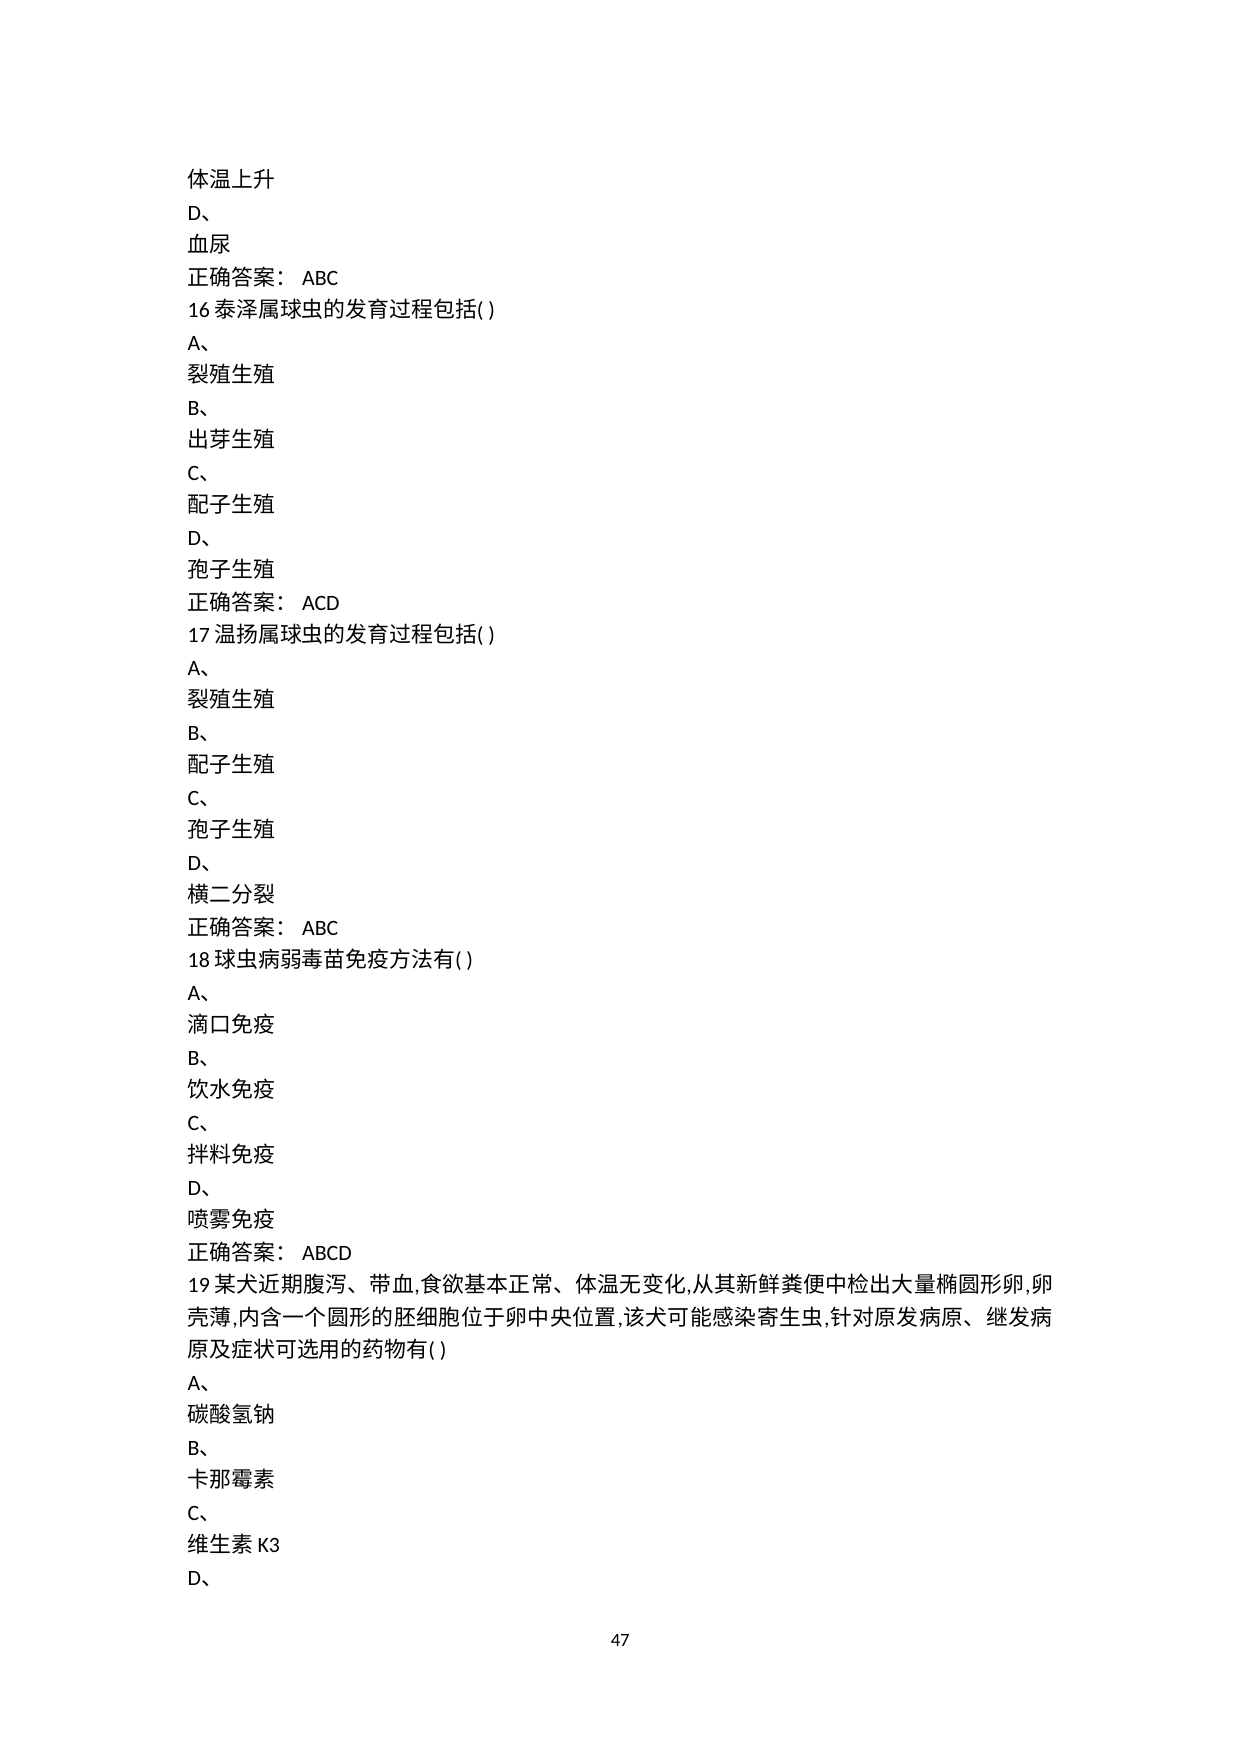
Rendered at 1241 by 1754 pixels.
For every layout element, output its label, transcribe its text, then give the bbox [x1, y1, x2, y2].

text 裂殖生殖 [187, 357, 1053, 389]
text 卡那霉素 [187, 1462, 1053, 1494]
text 正确答案： ABCD [187, 1234, 1053, 1267]
text 孢子生殖 [187, 812, 1053, 844]
text 饮水免疫 [187, 1072, 1053, 1104]
text A、 [187, 974, 1053, 1007]
text 正确答案： ACD [187, 584, 1053, 617]
text B、 [187, 1039, 1053, 1072]
text 血尿 [187, 227, 1053, 259]
text 配子生殖 [187, 747, 1053, 779]
text A、 [187, 324, 1053, 357]
text 维生素K3 [187, 1527, 1053, 1559]
text C、 [187, 454, 1053, 487]
text C、 [187, 1494, 1053, 1527]
text 配子生殖 [187, 487, 1053, 519]
text 正确答案： ABC [187, 909, 1053, 942]
text D、 [187, 1169, 1053, 1202]
text D、 [187, 519, 1053, 552]
text 碳酸氢钠 [187, 1397, 1053, 1429]
text A、 [187, 1364, 1053, 1397]
text A、 [187, 649, 1053, 682]
text 体温上升 [187, 162, 1053, 194]
text 裂殖生殖 [187, 682, 1053, 714]
text C、 [187, 1104, 1053, 1137]
text 出芽生殖 [187, 422, 1053, 454]
text 横二分裂 [187, 877, 1053, 909]
text B、 [187, 714, 1053, 747]
text 18球虫病弱毒苗免疫方法有( ) [187, 942, 1053, 974]
text 19某犬近期腹泻、带血,食欲基本正常、体温无变化,从其新鲜粪便中检出大量椭圆形卵,卵壳薄,内含一个圆形的胚细胞位于卵中央位置,该犬可能感染寄生虫,针对原发病原、继发病原及症状可选用的药物有( ) [187, 1267, 1053, 1364]
text 正确答案： ABC [187, 259, 1053, 292]
text D、 [187, 1559, 1053, 1592]
text 滴口免疫 [187, 1007, 1053, 1039]
text 喷雾免疫 [187, 1202, 1053, 1234]
text 拌料免疫 [187, 1137, 1053, 1169]
text D、 [187, 194, 1053, 227]
text 16泰泽属球虫的发育过程包括( ) [187, 292, 1053, 324]
text D、 [187, 844, 1053, 877]
text B、 [187, 389, 1053, 422]
text 17温扬属球虫的发育过程包括( ) [187, 617, 1053, 649]
text 孢子生殖 [187, 552, 1053, 584]
text B、 [187, 1429, 1053, 1462]
text C、 [187, 779, 1053, 812]
